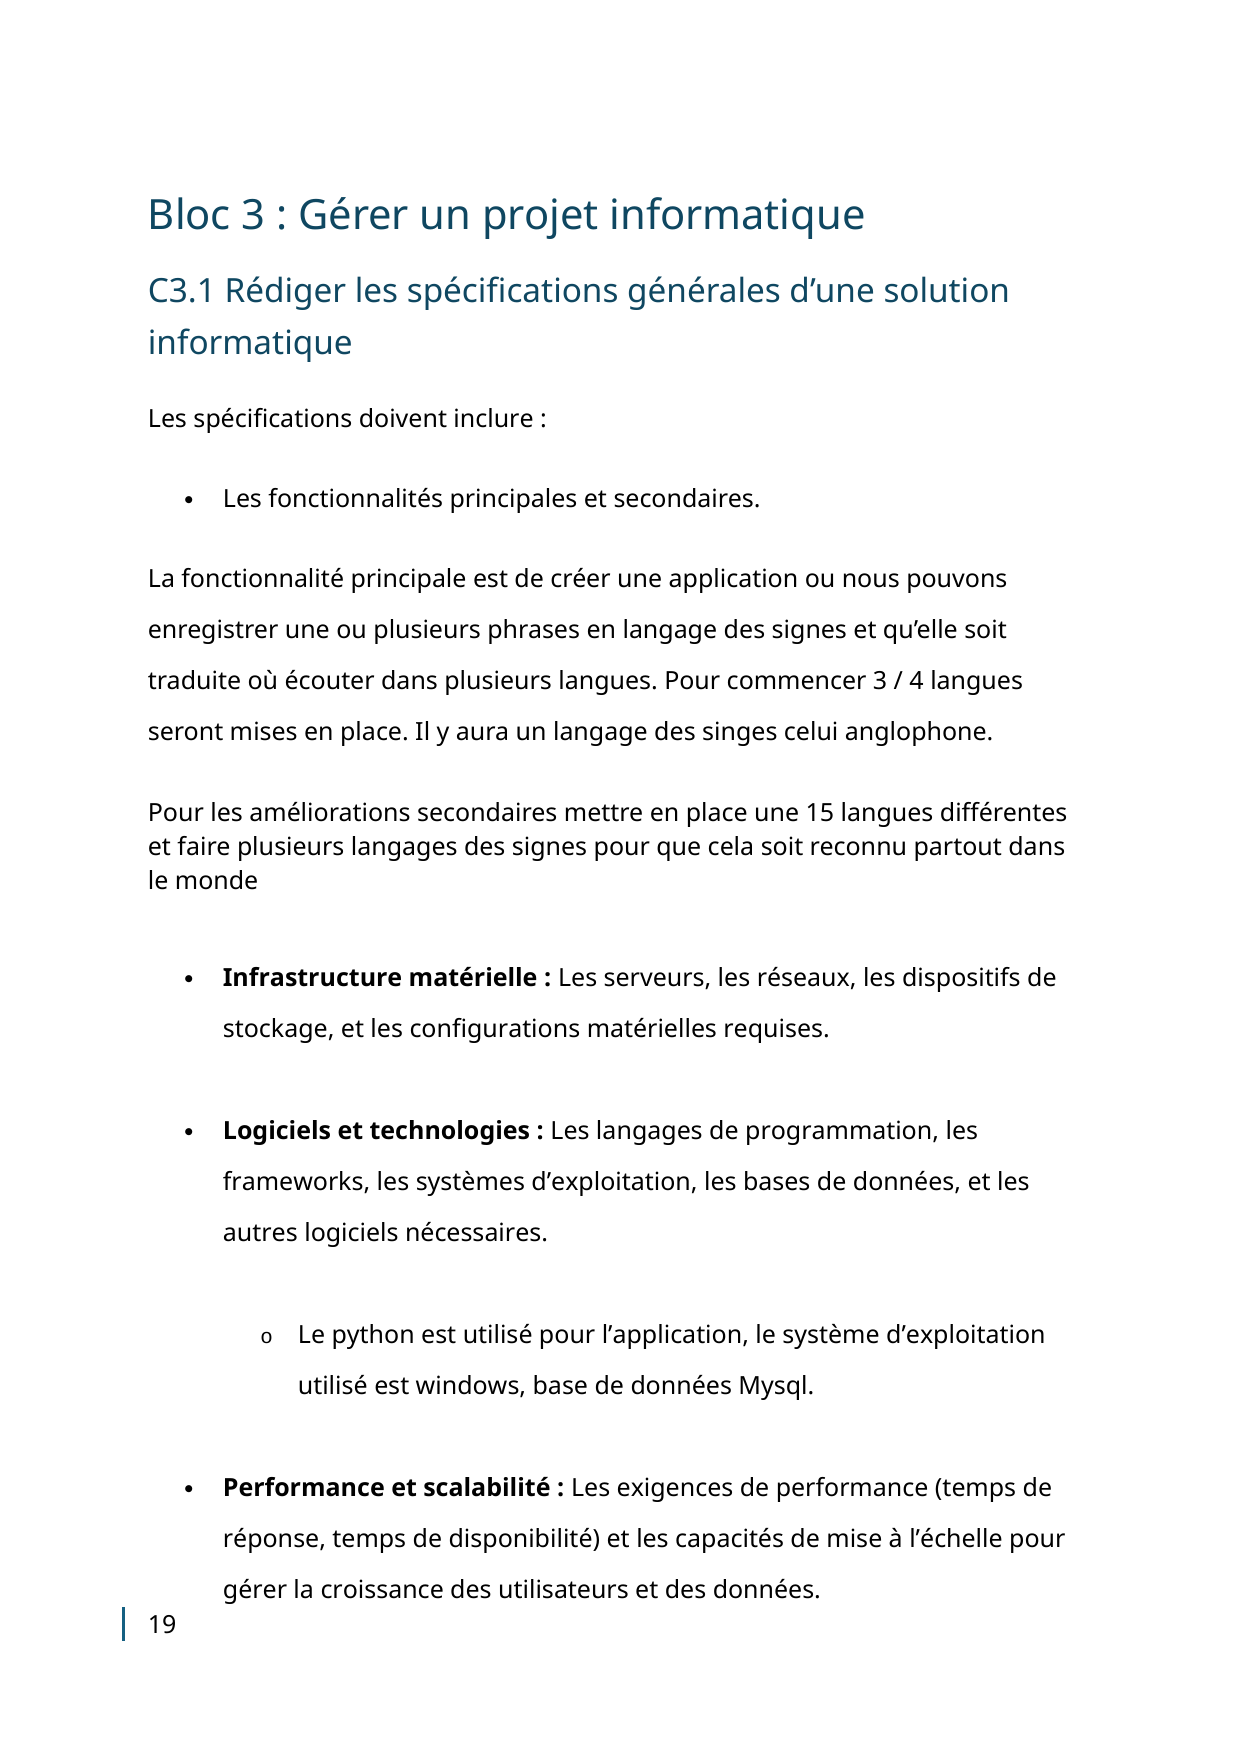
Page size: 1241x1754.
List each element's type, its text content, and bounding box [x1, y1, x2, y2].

text Pour les améliorations secondaires mettre en place une 15 langues différentes et faire plusieurs langages des signes pour que cela soit reconnu partout dans le monde [148, 794, 1093, 931]
subtitle Bloc 3 : Gérer un projet informatique [148, 185, 1093, 242]
list Les fonctionnalités principales et secondaires. [185, 481, 1093, 515]
subtitle C3.1 Rédiger les spécifications générales d’une solution informatique [148, 267, 1093, 364]
list Logiciels et technologies : Les langages de programmation, les frameworks, les systèmes d’exploitation, les bases de données, et les autres logiciels nécessaires. [185, 1113, 1093, 1300]
list Infrastructure matérielle : Les serveurs, les réseaux, les dispositifs de stockage, et les configurations matérielles requises. [185, 960, 1093, 1045]
text La fonctionnalité principale est de créer une application ou nous pouvons enregistrer une ou plusieurs phrases en langage des signes et qu’elle soit traduite où écouter dans plusieurs langues. Pour commencer 3 / 4 langues seront mises en place. Il y aura un langage des singes celui anglophone. [148, 561, 1093, 748]
list Le python est utilisé pour l’application, le système d’exploitation utilisé est windows, base de données Mysql. [260, 1317, 1093, 1402]
text Les spécifications doivent inclure : [148, 401, 1093, 434]
list Performance et scalabilité : Les exigences de performance (temps de réponse, temps de disponibilité) et les capacités de mise à l’échelle pour gérer la croissance des utilisateurs et des données. [185, 1470, 1093, 1606]
